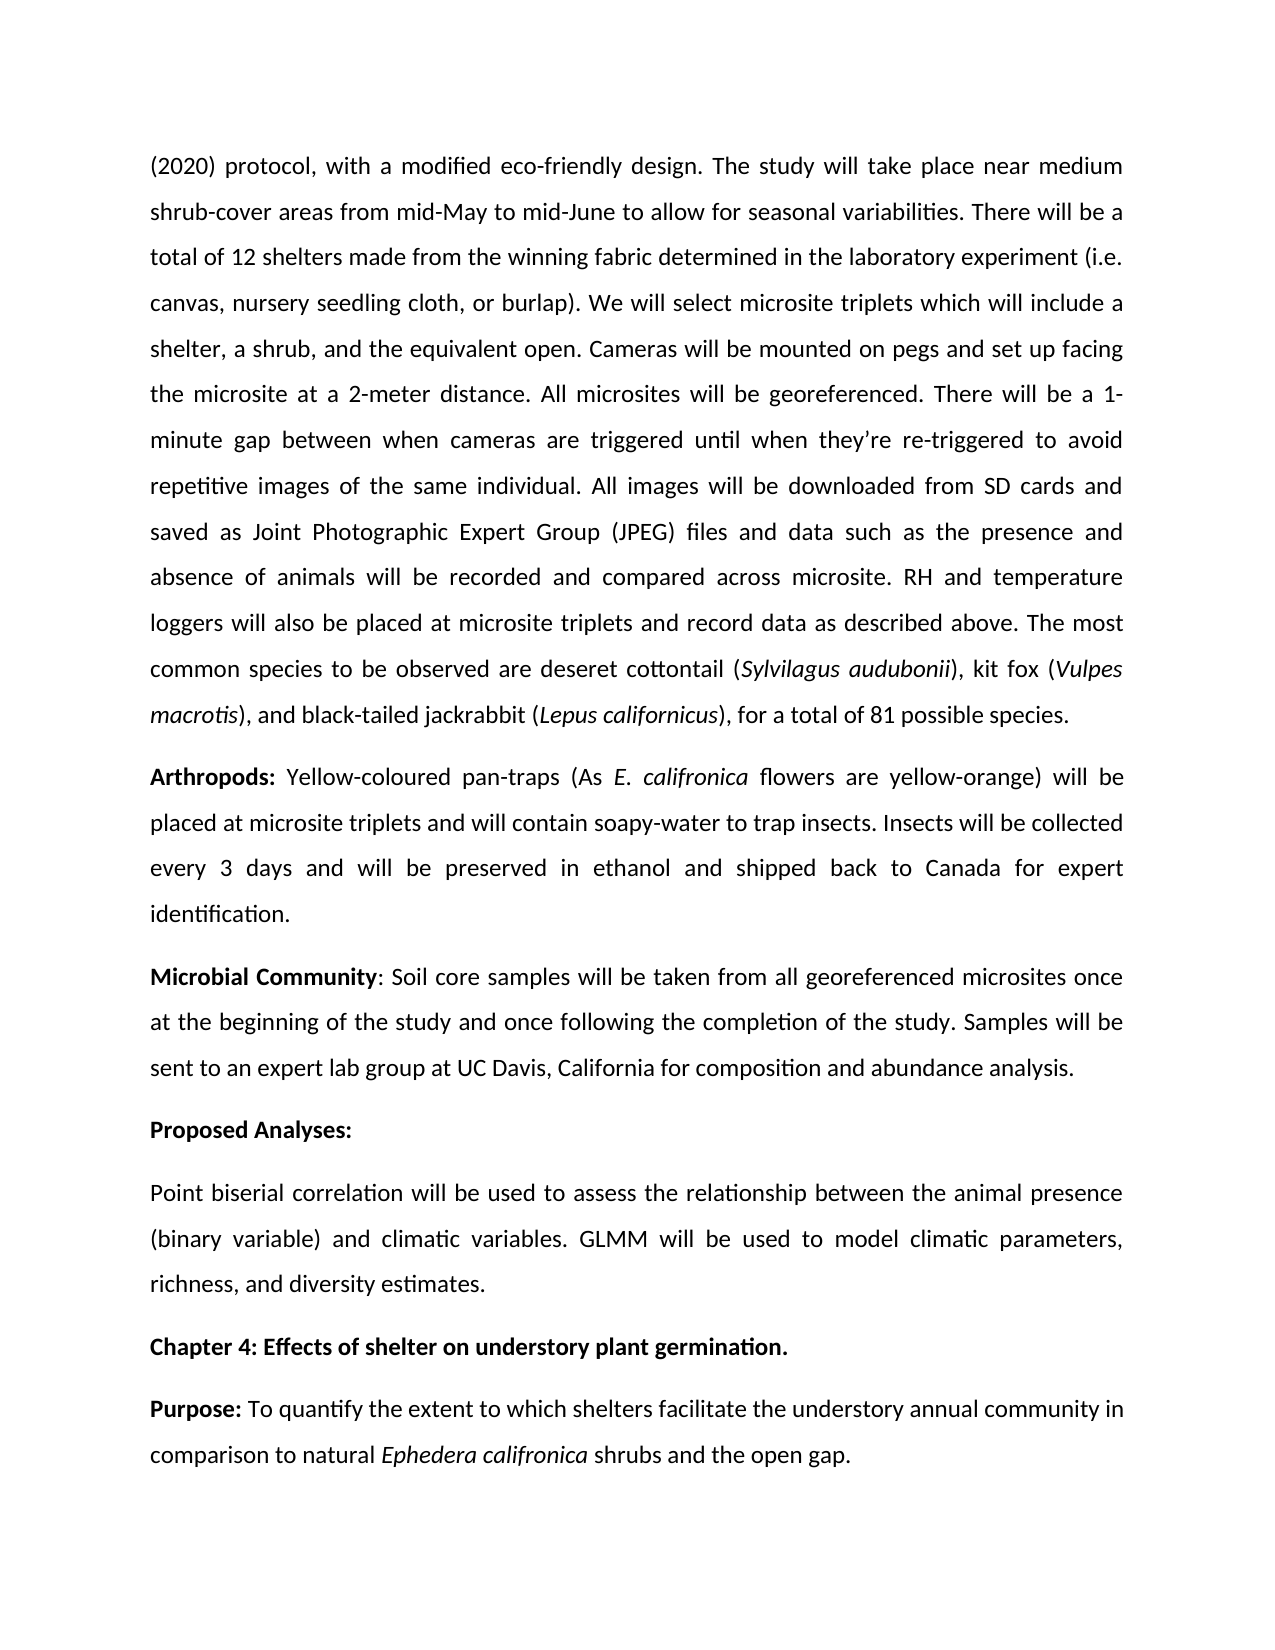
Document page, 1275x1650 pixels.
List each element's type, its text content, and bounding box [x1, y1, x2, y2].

text Chapter 4: Effects of shelter on understory plant germination. [150, 1331, 1125, 1361]
text Proposed Analyses: [150, 1114, 1125, 1145]
text Arthropods: Yellow-coloured pan-traps (As E. califronica flowers are yellow-orange) will be placed at microsite triplets and will contain soapy-water to trap insects. Insects will be collected every 3 days and will be preserved in ethanol and shipped back to Canada for expert identification. [150, 761, 1125, 929]
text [150, 150, 1125, 729]
text Purpose: To quantify the extent to which shelters facilitate the understory annual community in comparison to natural Ephedera califronica shrubs and the open gap. [150, 1393, 1125, 1469]
text Microbial Community: Soil core samples will be taken from all georeferenced microsites once at the beginning of the study and once following the completion of the study. Samples will be sent to an expert lab group at UC Davis, California for composition and abundance analysis. [150, 961, 1125, 1083]
text Point biserial correlation will be used to assess the relationship between the animal presence (binary variable) and climatic variables. GLMM will be used to model climatic parameters, richness, and diversity estimates. [150, 1177, 1125, 1299]
